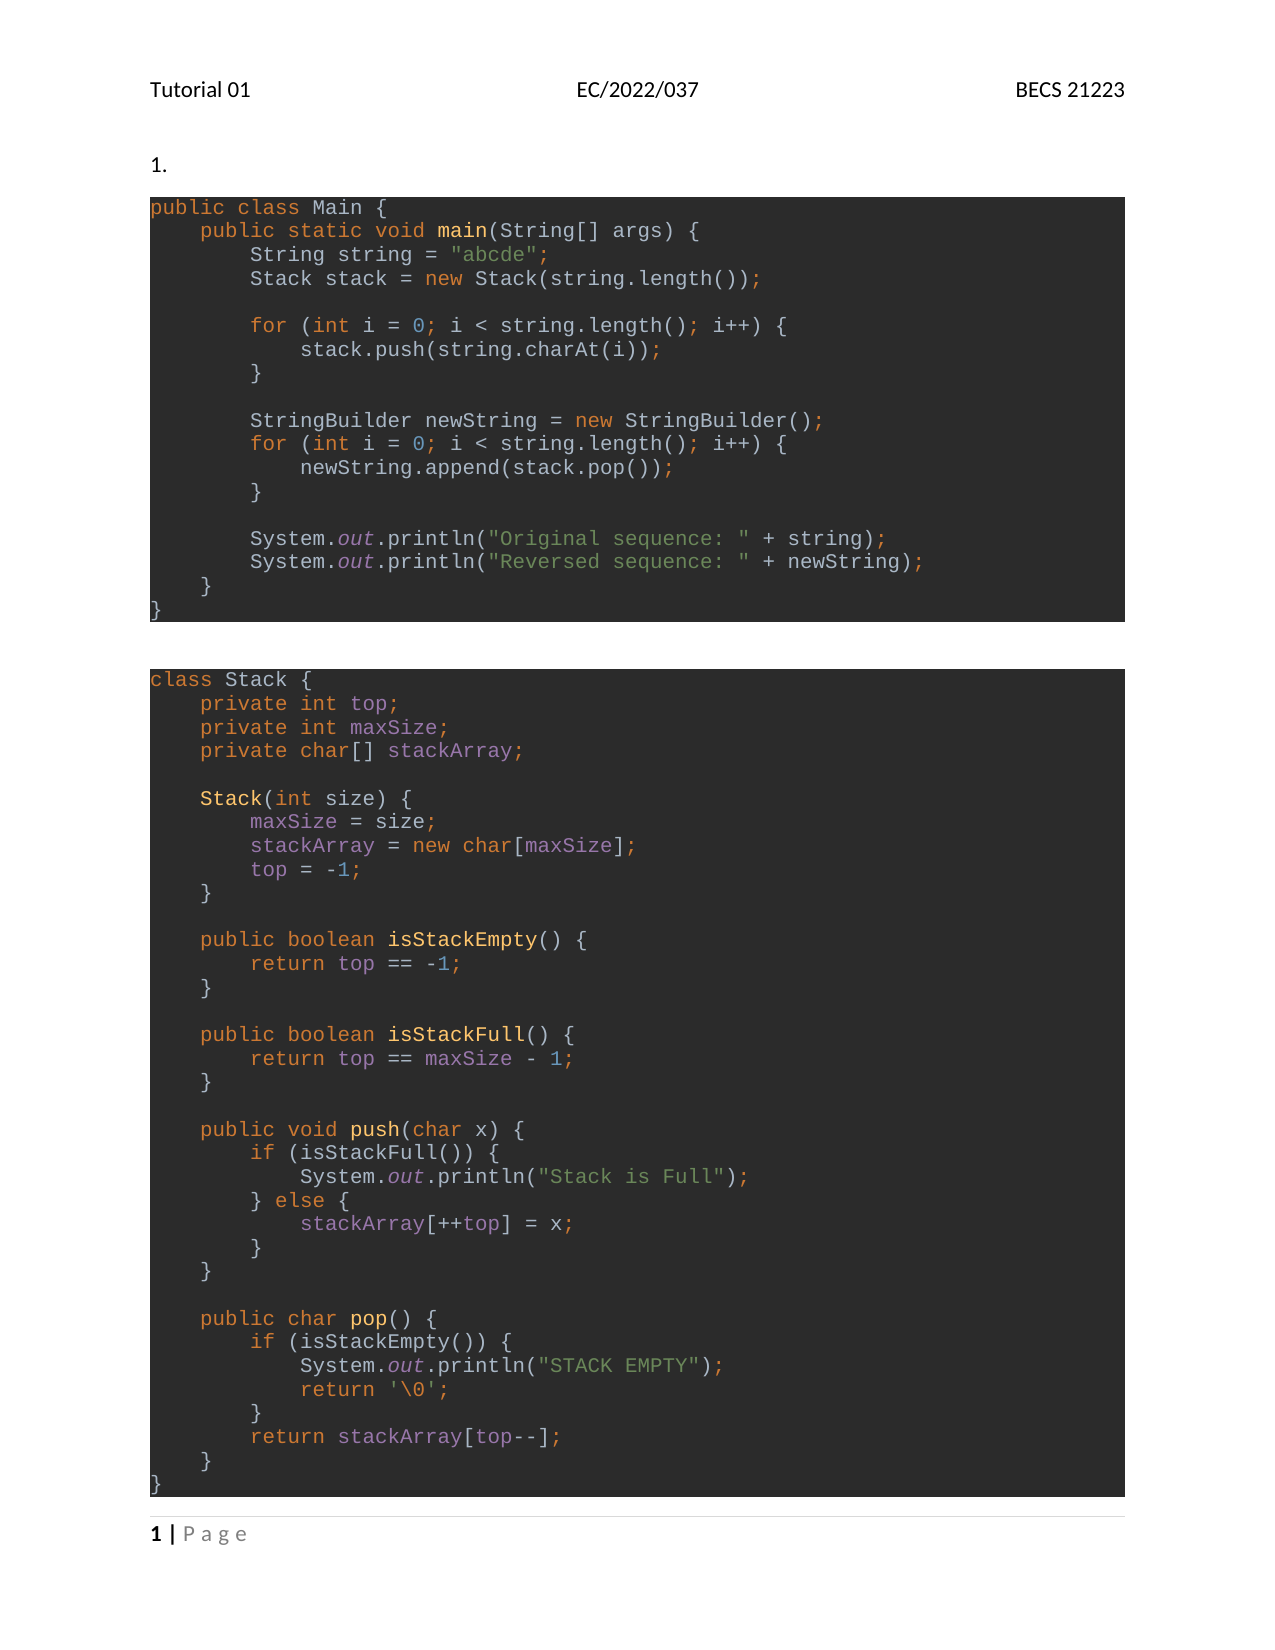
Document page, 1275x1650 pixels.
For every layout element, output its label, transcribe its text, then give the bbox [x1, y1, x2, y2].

text class Stack { private int top; private int maxSize; private char[] stackArray; Stack(int size) { maxSize = size; stackArray = new char[maxSize]; top = -1; } public boolean isStackEmpty() { return top == -1; } public boolean isStackFull() { return top == maxSize - 1; } public void push(char x) { if (isStackFull()) { System.out.println("Stack is Full"); } else { stackArray[++top] = x; } } public char pop() { if (isStackEmpty()) { System.out.println("STACK EMPTY"); return '\0'; } return stackArray[top--]; } } [150, 669, 1125, 1497]
text public class Main { public static void main(String[] args) { String string = "abcde"; Stack stack = new Stack(string.length()); for (int i = 0; i < string.length(); i++) { stack.push(string.charAt(i)); } StringBuilder newString = new StringBuilder(); for (int i = 0; i < string.length(); i++) { newString.append(stack.pop()); } System.out.println("Original sequence: " + string); System.out.println("Reversed sequence: " + newString); } } [150, 197, 1125, 622]
text 1. [150, 150, 1125, 178]
